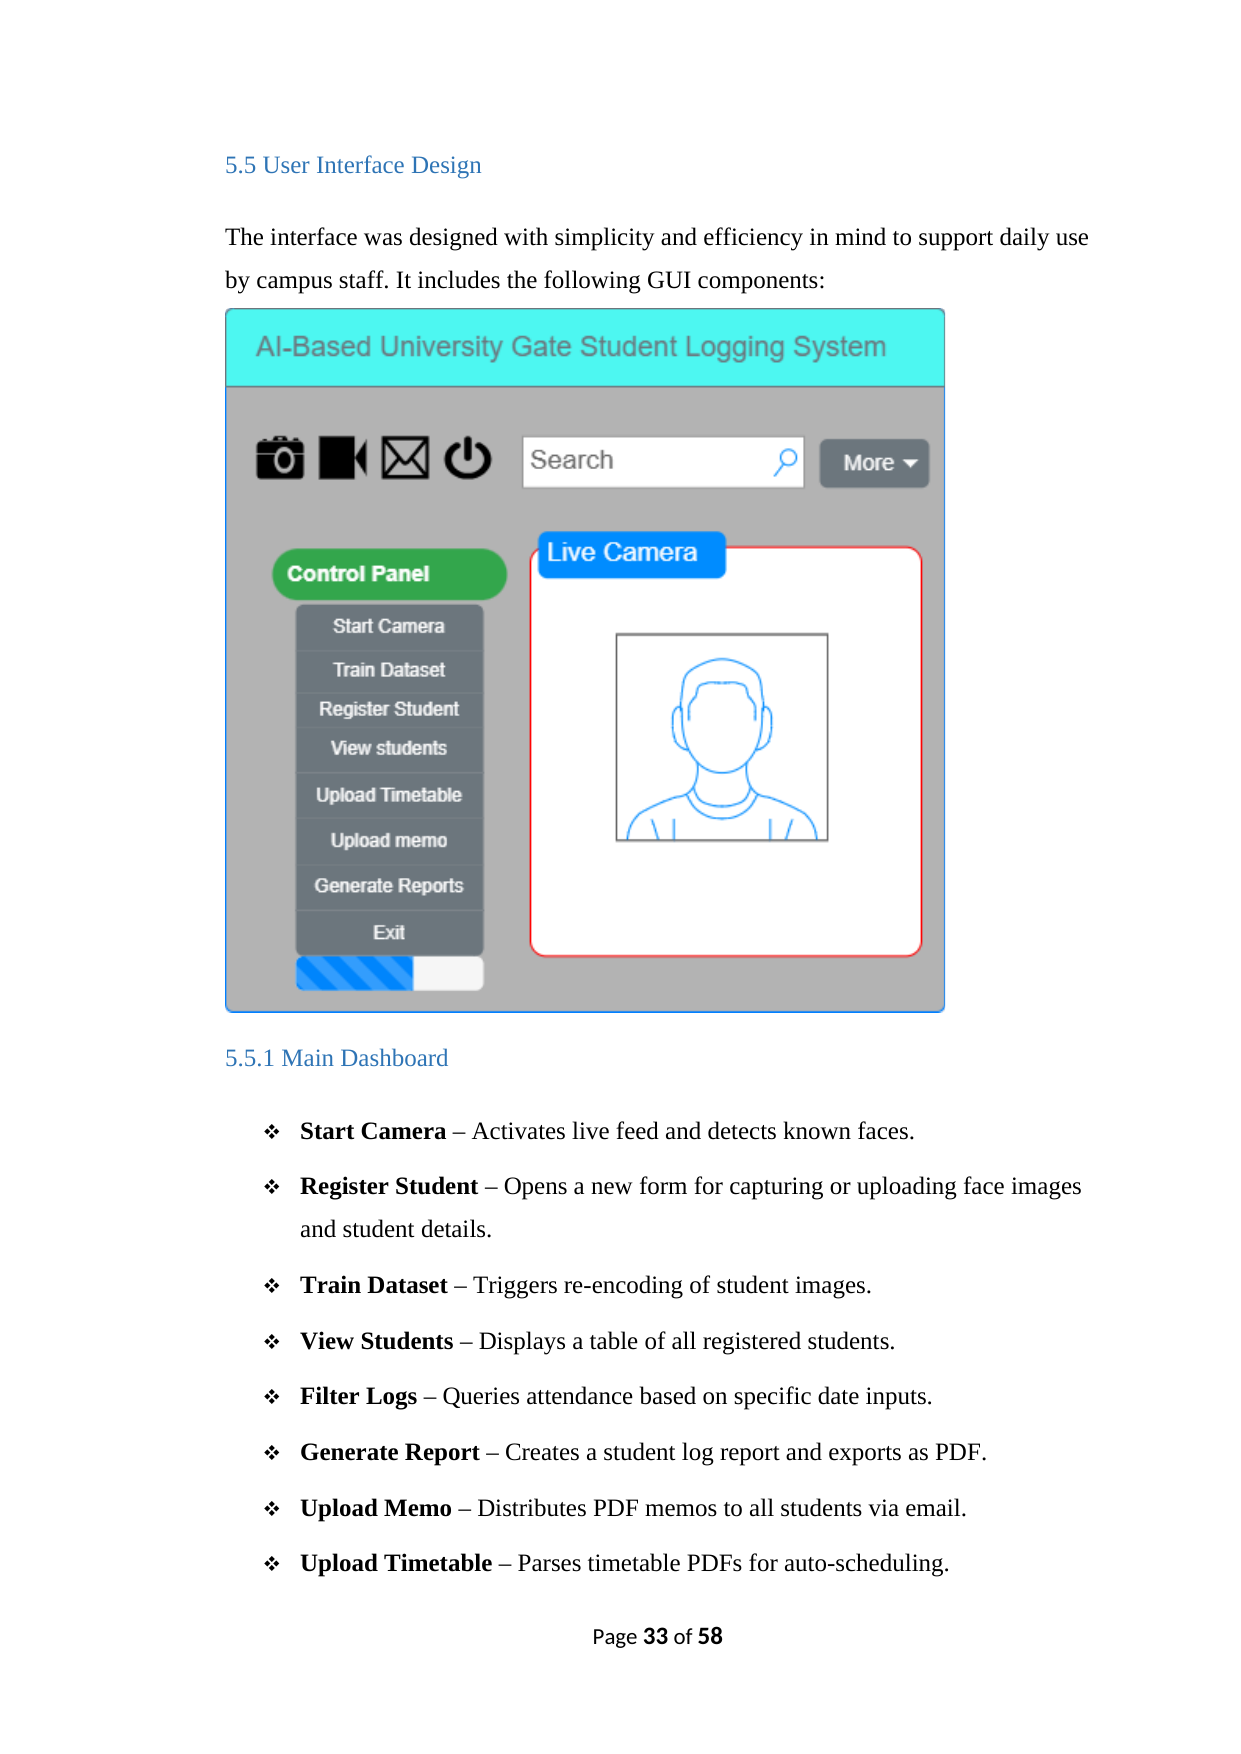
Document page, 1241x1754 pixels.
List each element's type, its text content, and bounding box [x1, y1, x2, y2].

subtitle 5.5.1 Main Dashboard [225, 1043, 1090, 1072]
list View Students – Displays a table of all registered students. [262, 1326, 1090, 1354]
list Upload Memo – Distributes PDF memos to all students via email. [262, 1493, 1090, 1521]
subtitle 5.5 User Interface Design [225, 150, 1090, 179]
list Filter Logs – Queries attendance based on specific date inputs. [262, 1381, 1090, 1410]
list Generate Report – Creates a student log report and exports as PDF. [262, 1437, 1090, 1466]
list Train Dataset – Triggers re-encoding of student images. [262, 1270, 1090, 1299]
picture [225, 308, 946, 1013]
list Start Camera – Activates live feed and detects known faces. [262, 1116, 1090, 1144]
list Upload Timetable – Parses timetable PDFs for auto-scheduling. [262, 1548, 1090, 1577]
list Register Student – Opens a new form for capturing or uploading face images and student details. [262, 1171, 1090, 1243]
